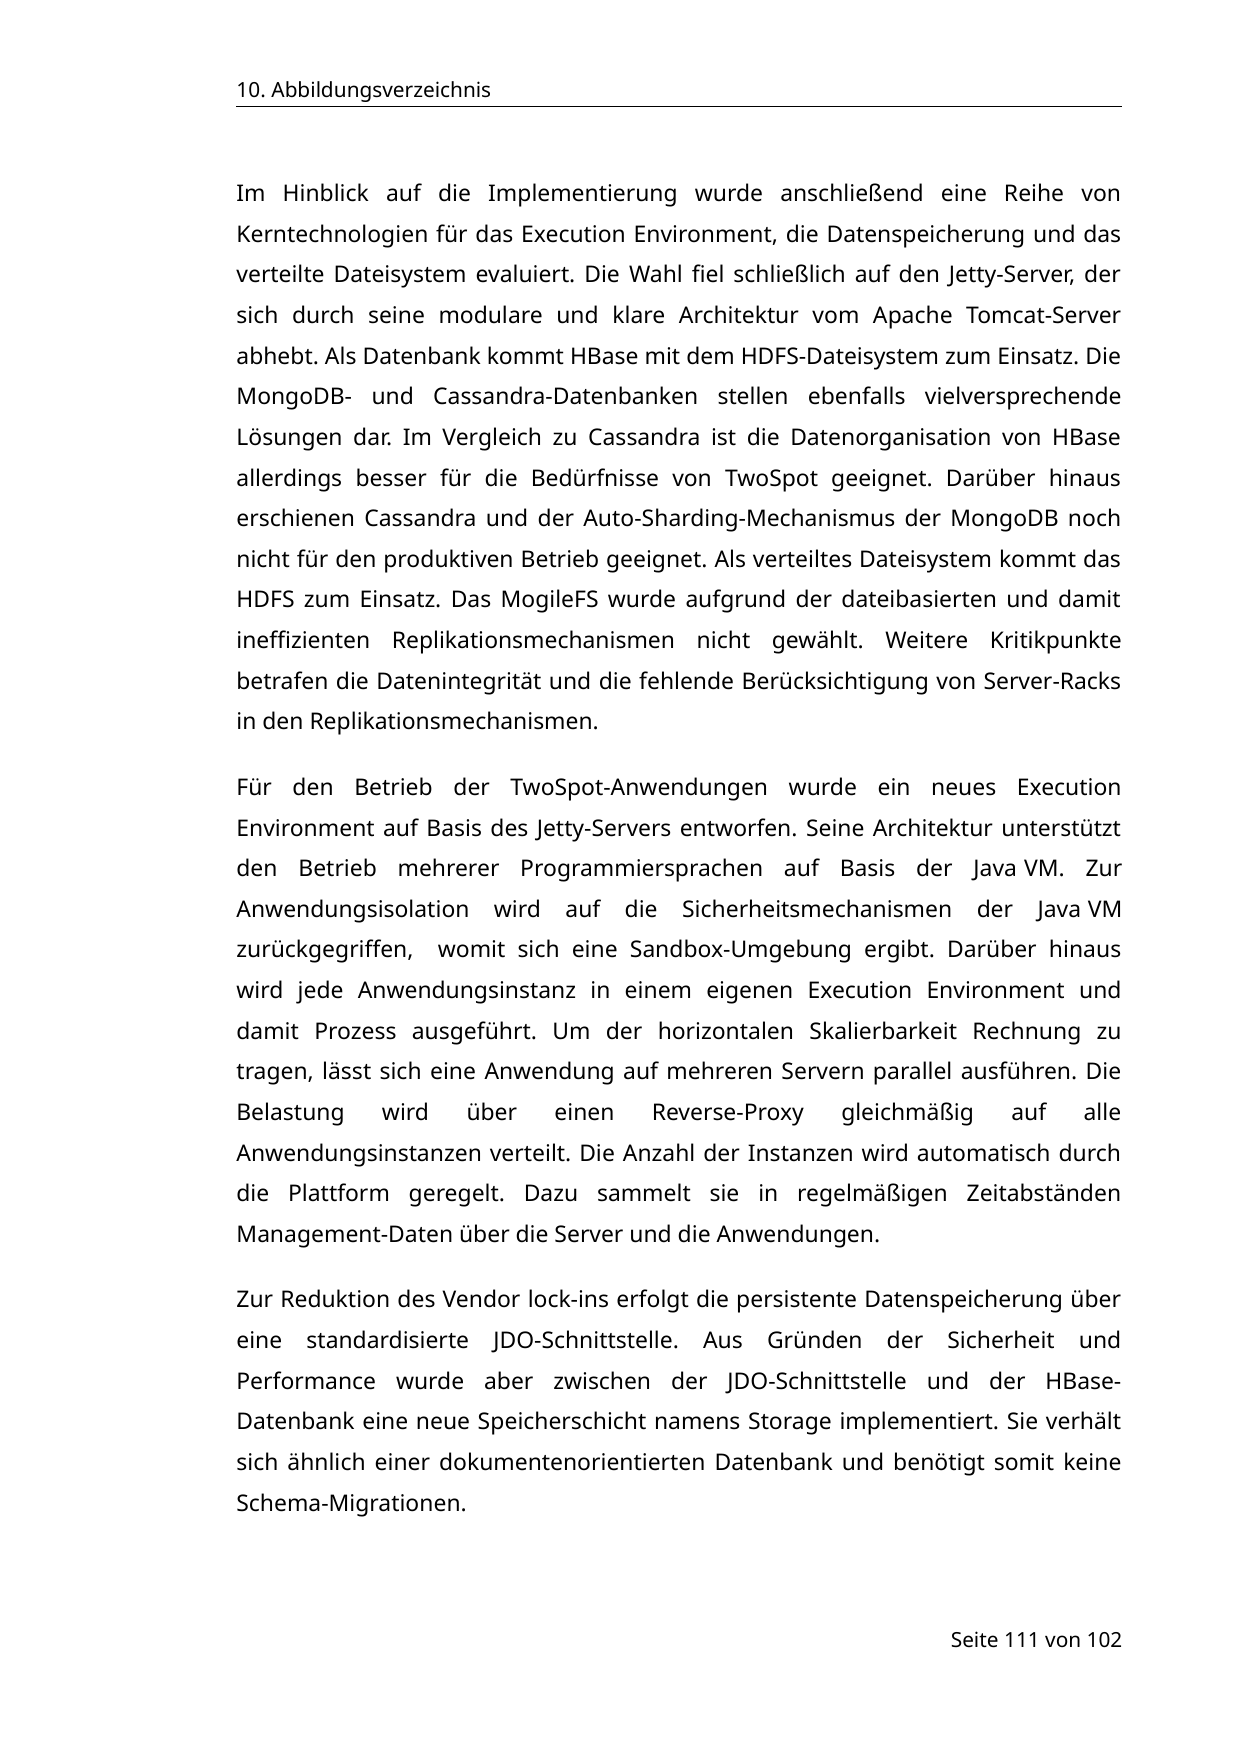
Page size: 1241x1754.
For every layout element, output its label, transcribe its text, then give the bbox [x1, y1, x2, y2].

text Zur Reduktion des Vendor lock-ins erfolgt die persistente Datenspeicherung über eine standardisierte JDO-Schnittstelle. Aus Gründen der Sicherheit und Performance wurde aber zwischen der JDO-Schnittstelle und der HBase-Datenbank eine neue Speicherschicht namens Storage implementiert. Sie verhält sich ähnlich einer dokumentenorientierten Datenbank und benötigt somit keine Schema-Migrationen. [236, 1283, 1122, 1518]
text Im Hinblick auf die Implementierung wurde anschließend eine Reihe von Kerntechnologien für das Execution Environment, die Datenspeicherung und das verteilte Dateisystem evaluiert. Die Wahl fiel schließlich auf den Jetty-Server, der sich durch seine modulare und klare Architektur vom Apache Tomcat-Server abhebt. Als Datenbank kommt HBase mit dem HDFS-Dateisystem zum Einsatz. Die MongoDB- und Cassandra-Datenbanken stellen ebenfalls vielversprechende Lösungen dar. Im Vergleich zu Cassandra ist die Datenorganisation von HBase allerdings besser für die Bedürfnisse von TwoSpot geeignet. Darüber hinaus erschienen Cassandra und der Auto-Sharding-Mechanismus der MongoDB noch nicht für den produktiven Betrieb geeignet. Als verteiltes Dateisystem kommt das HDFS zum Einsatz. Das MogileFS wurde aufgrund der dateibasierten und damit ineffizienten Replikationsmechanismen nicht gewählt. Weitere Kritikpunkte betrafen die Datenintegrität und die fehlende Berücksichtigung von Server-Racks in den Replikationsmechanismen. [236, 177, 1122, 737]
text Für den Betrieb der TwoSpot-Anwendungen wurde ein neues Execution Environment auf Basis des Jetty-Servers entworfen. Seine Architektur unterstützt den Betrieb mehrerer Programmiersprachen auf Basis der Java VM. Zur Anwendungsisolation wird auf die Sicherheitsmechanismen der Java VM zurückgegriffen, womit sich eine Sandbox-Umgebung ergibt. Darüber hinaus wird jede Anwendungsinstanz in einem eigenen Execution Environment und damit Prozess ausgeführt. Um der horizontalen Skalierbarkeit Rechnung zu tragen, lässt sich eine Anwendung auf mehreren Servern parallel ausführen. Die Belastung wird über einen Reverse-Proxy gleichmäßig auf alle Anwendungsinstanzen verteilt. Die Anzahl der Instanzen wird automatisch durch die Plattform geregelt. Dazu sammelt sie in regelmäßigen Zeitabständen Management-Daten über die Server und die Anwendungen. [236, 771, 1122, 1249]
